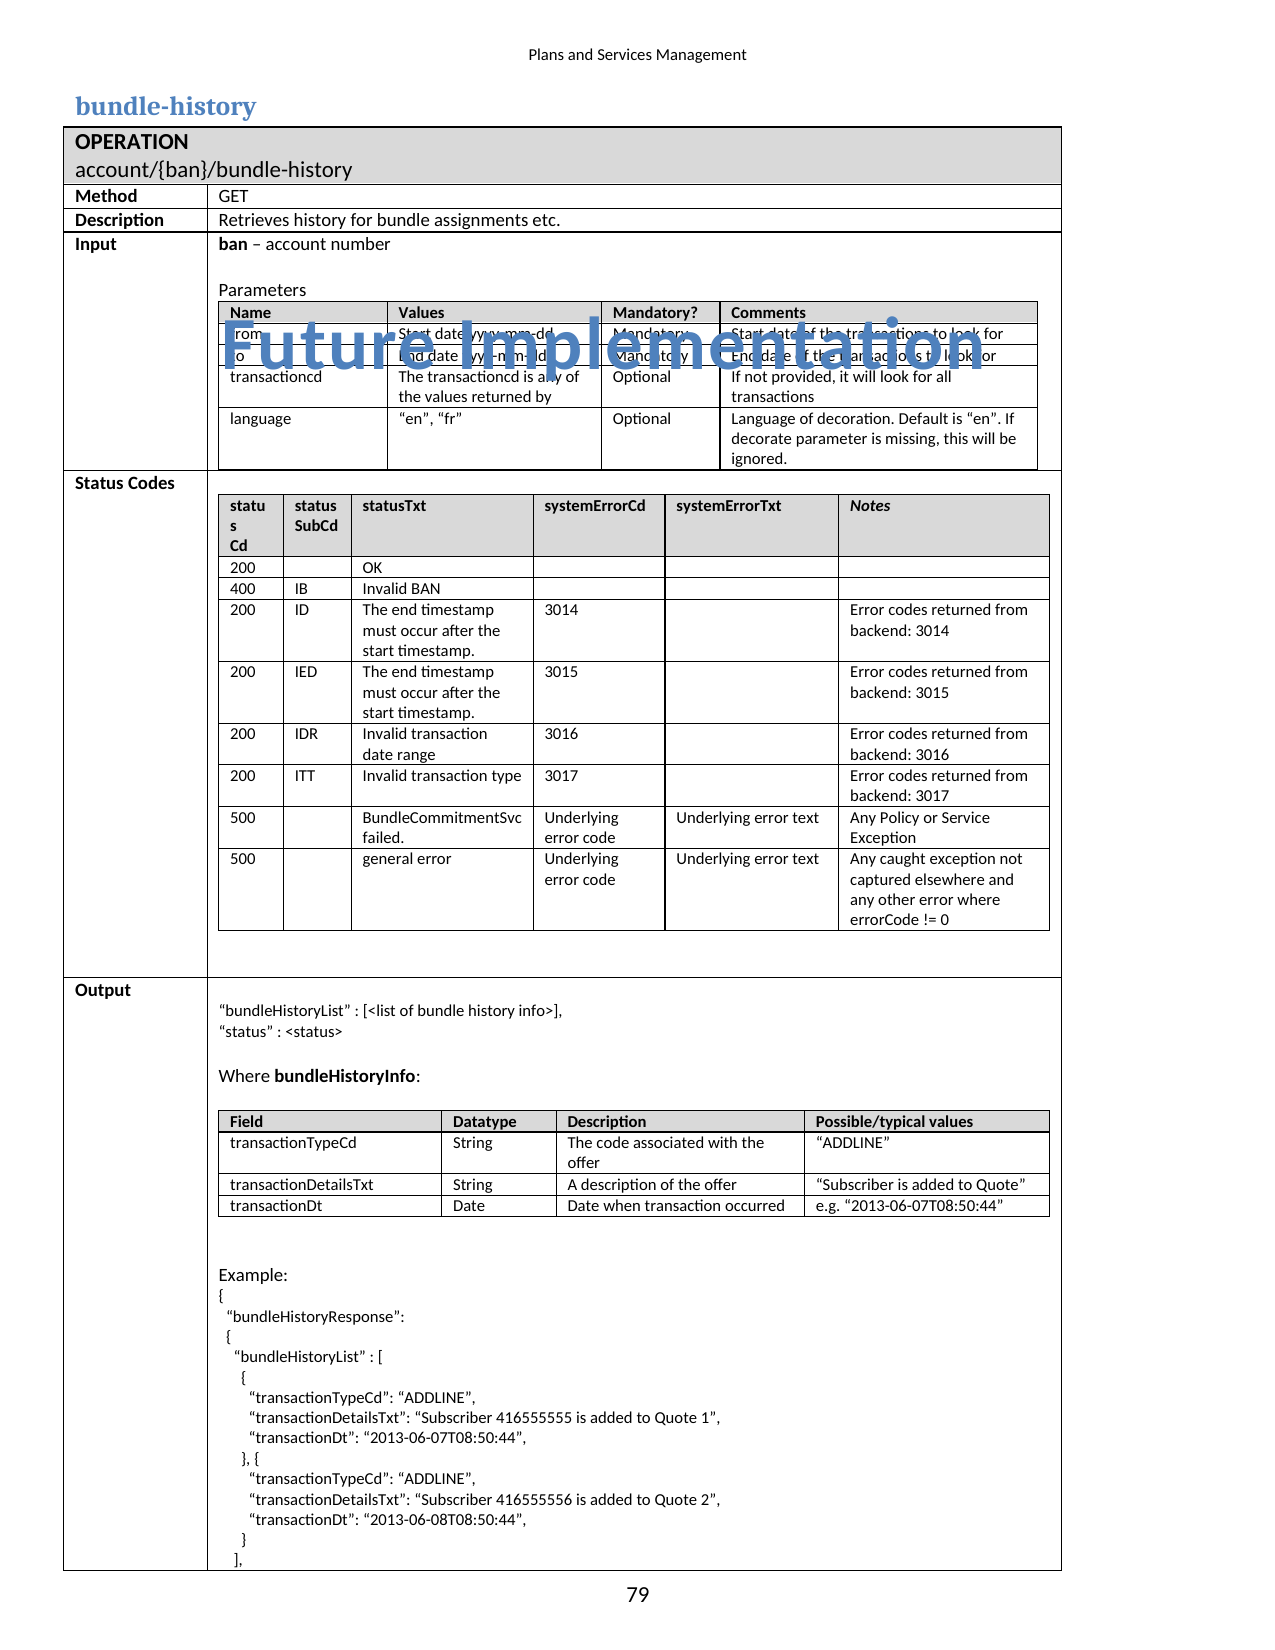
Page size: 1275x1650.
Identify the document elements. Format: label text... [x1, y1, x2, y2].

table_header OPERATION account/{ban}/bundle-history [64, 128, 1061, 183]
table_cell ban – account number Parameters [208, 233, 1061, 470]
table_cell GET [208, 185, 1061, 207]
table_cell [208, 471, 1061, 977]
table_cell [208, 978, 1061, 1570]
subtitle bundle-history [75, 91, 1200, 122]
table_cell Status Codes [64, 471, 207, 977]
table_cell Input [64, 233, 207, 470]
table_cell Description [64, 209, 207, 231]
table_cell Method [64, 185, 207, 207]
table_cell Retrieves history for bundle assignments etc. [208, 209, 1061, 231]
table_cell Output [64, 978, 207, 1570]
